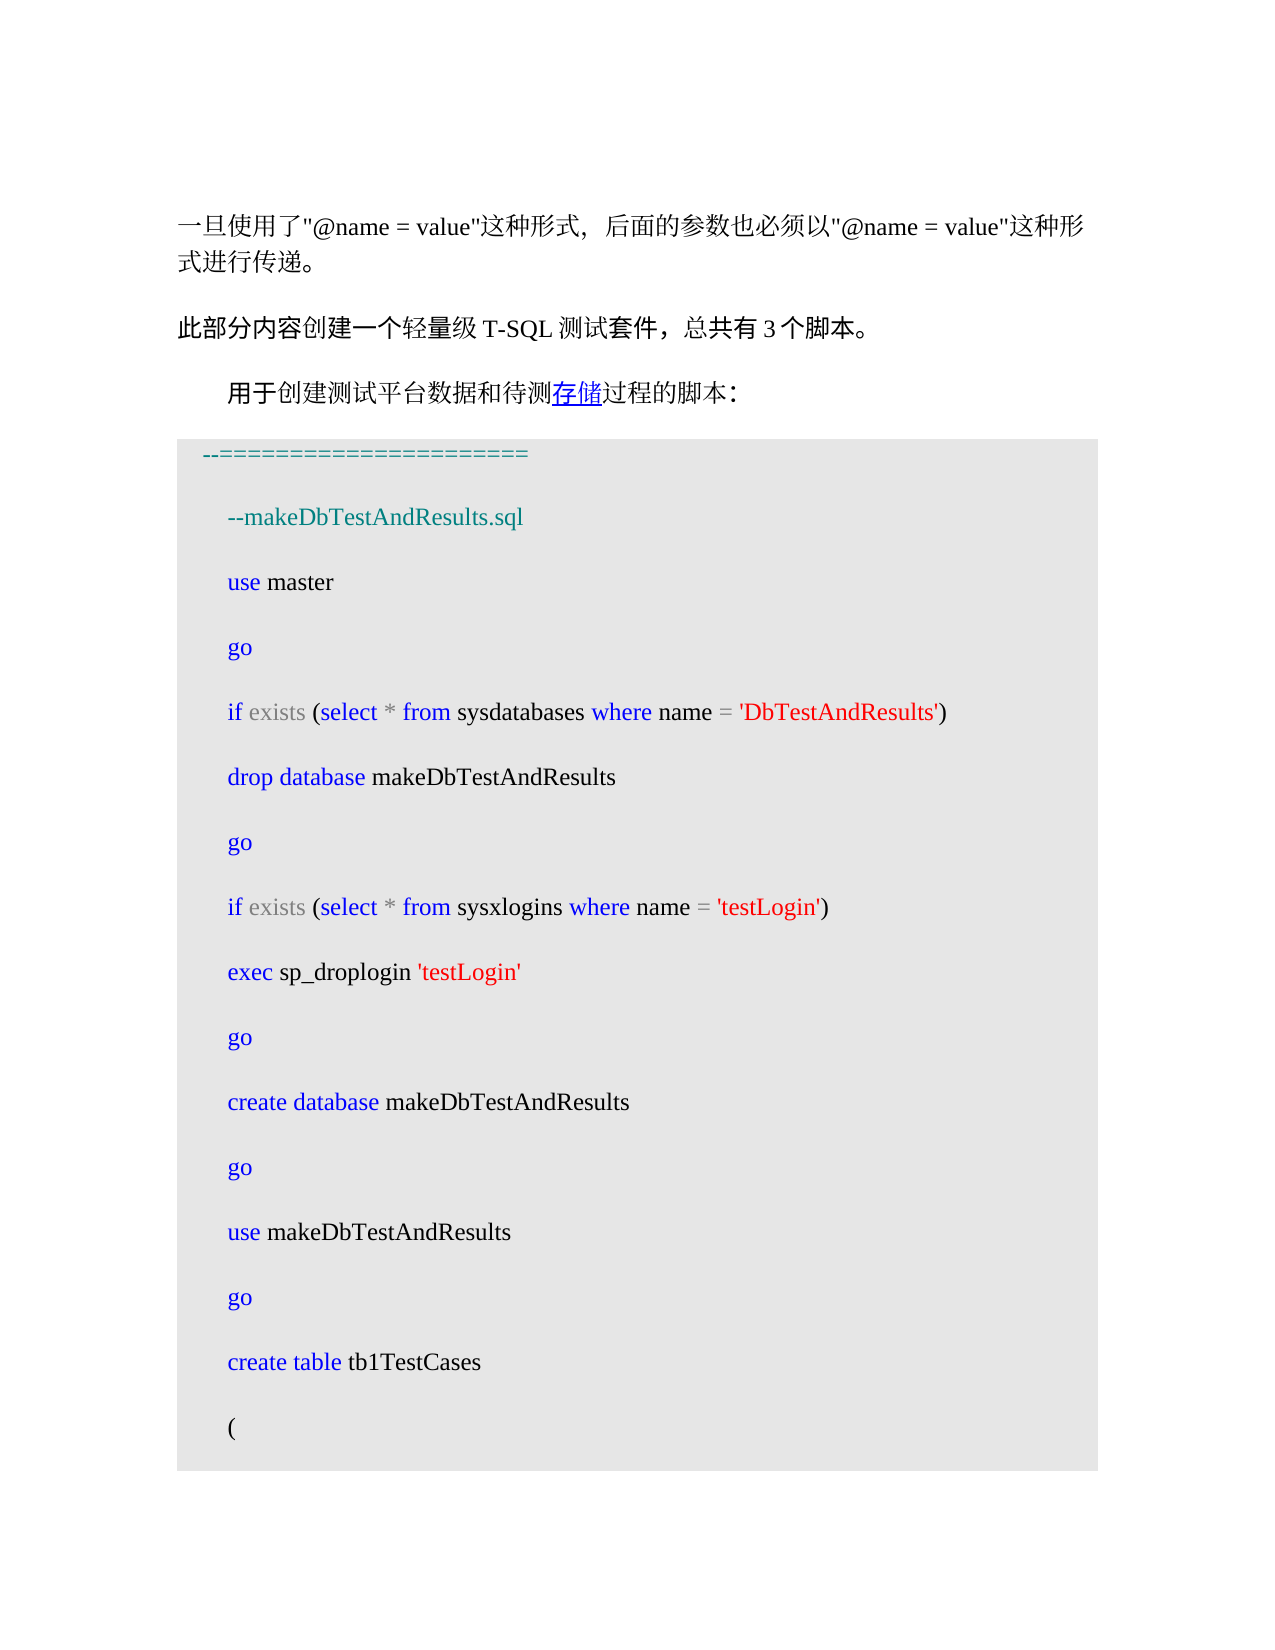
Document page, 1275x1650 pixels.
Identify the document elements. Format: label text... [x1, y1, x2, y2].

text 用于创建测试平台数据和待测存储过程的脚本： [177, 373, 1098, 410]
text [177, 207, 1098, 279]
text 此部分内容创建一个轻量级T-SQL测试套件，总共有3个脚本。 [177, 308, 1098, 344]
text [177, 439, 1098, 1471]
